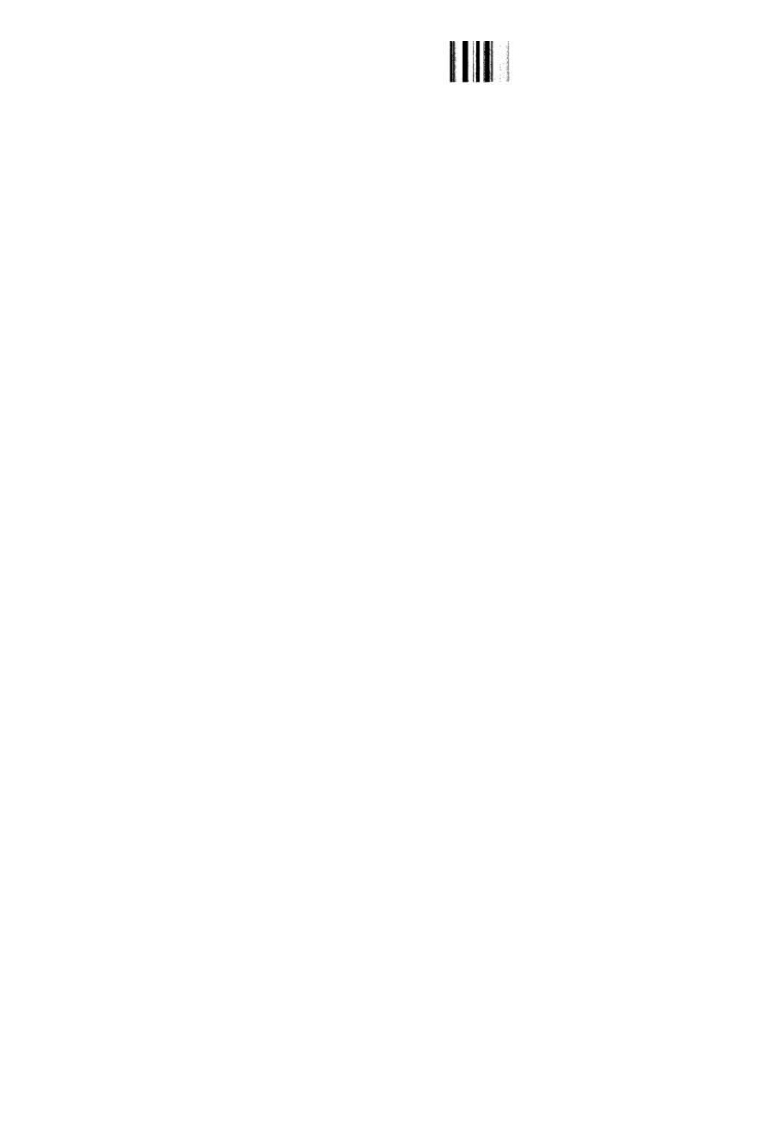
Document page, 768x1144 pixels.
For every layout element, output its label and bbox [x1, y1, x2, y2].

picture [442, 41, 514, 85]
